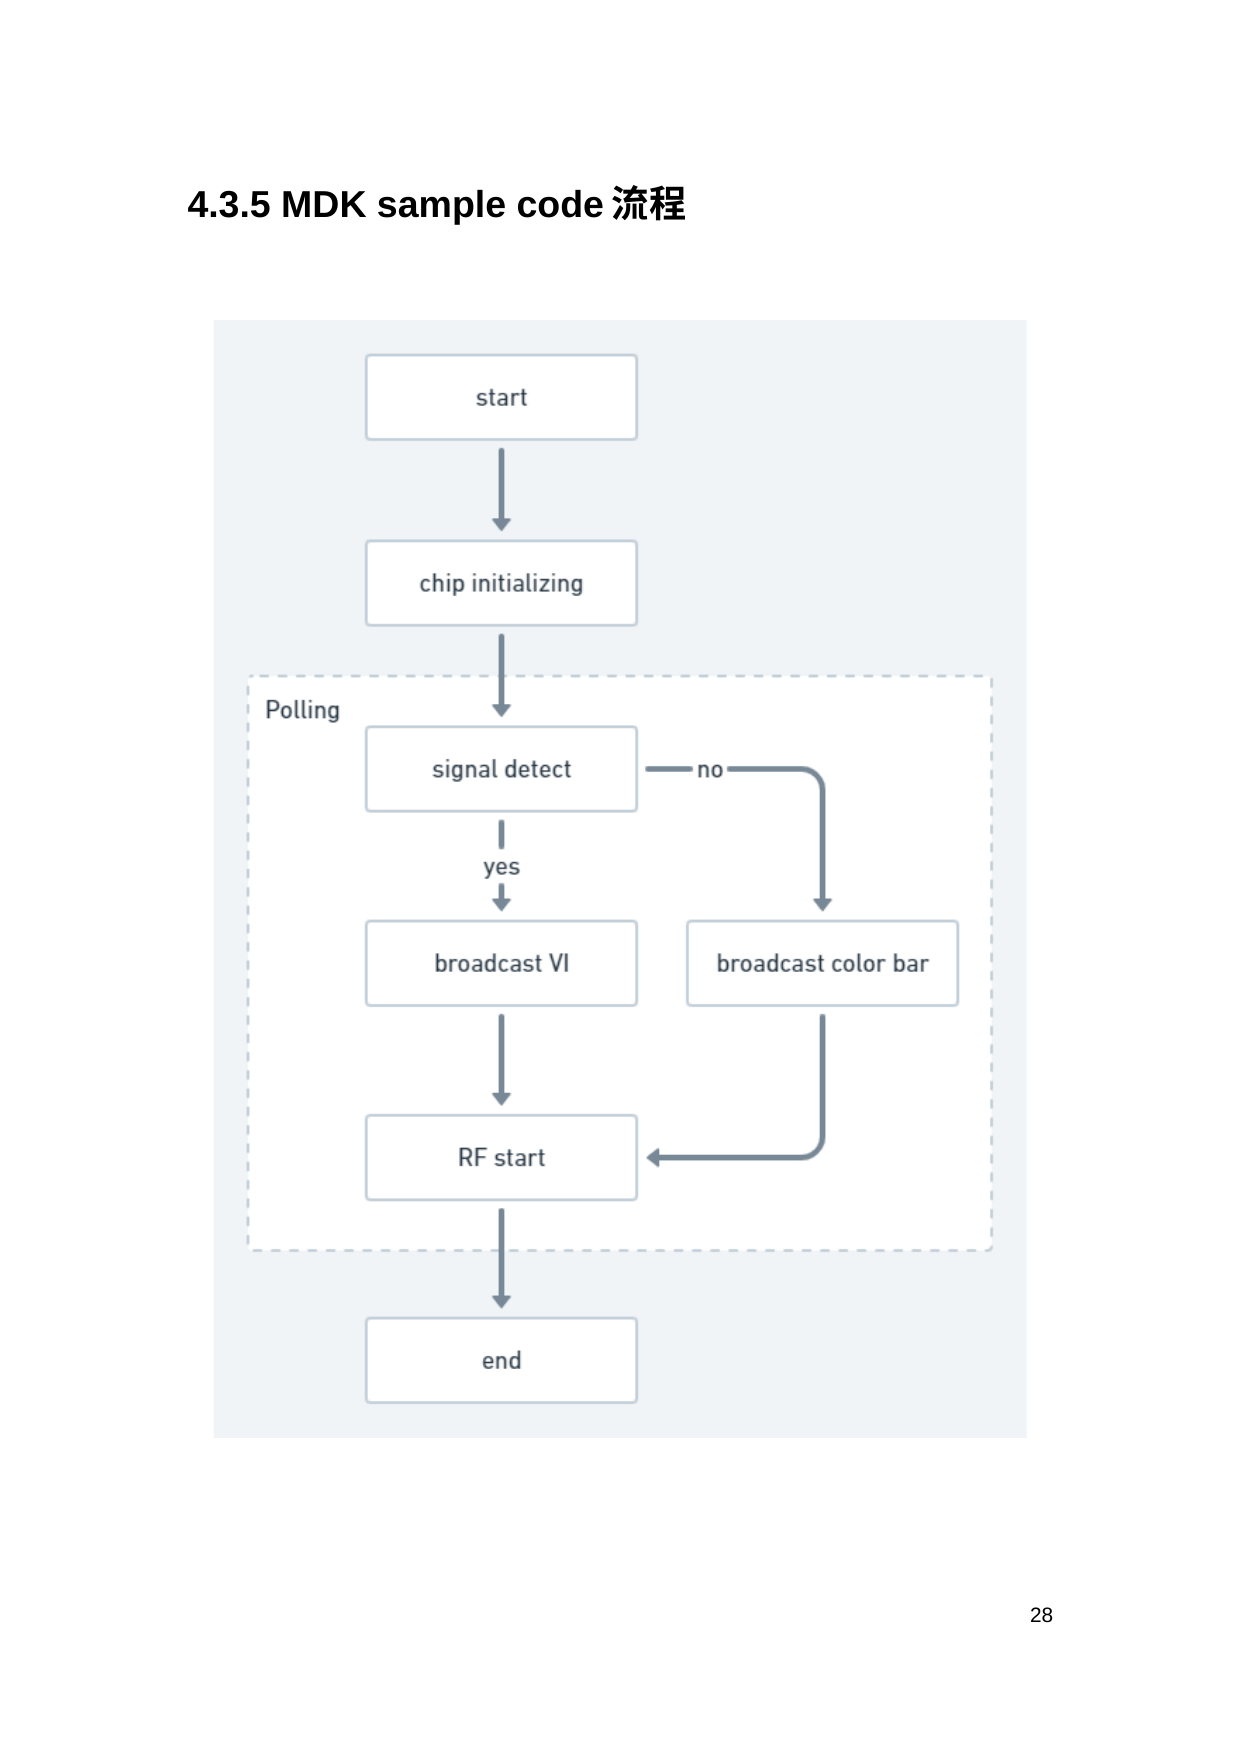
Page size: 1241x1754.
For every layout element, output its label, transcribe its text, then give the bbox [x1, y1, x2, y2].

picture [213, 320, 1027, 1438]
subtitle 4.3.5 MDK sample code流程 [187, 164, 1053, 239]
